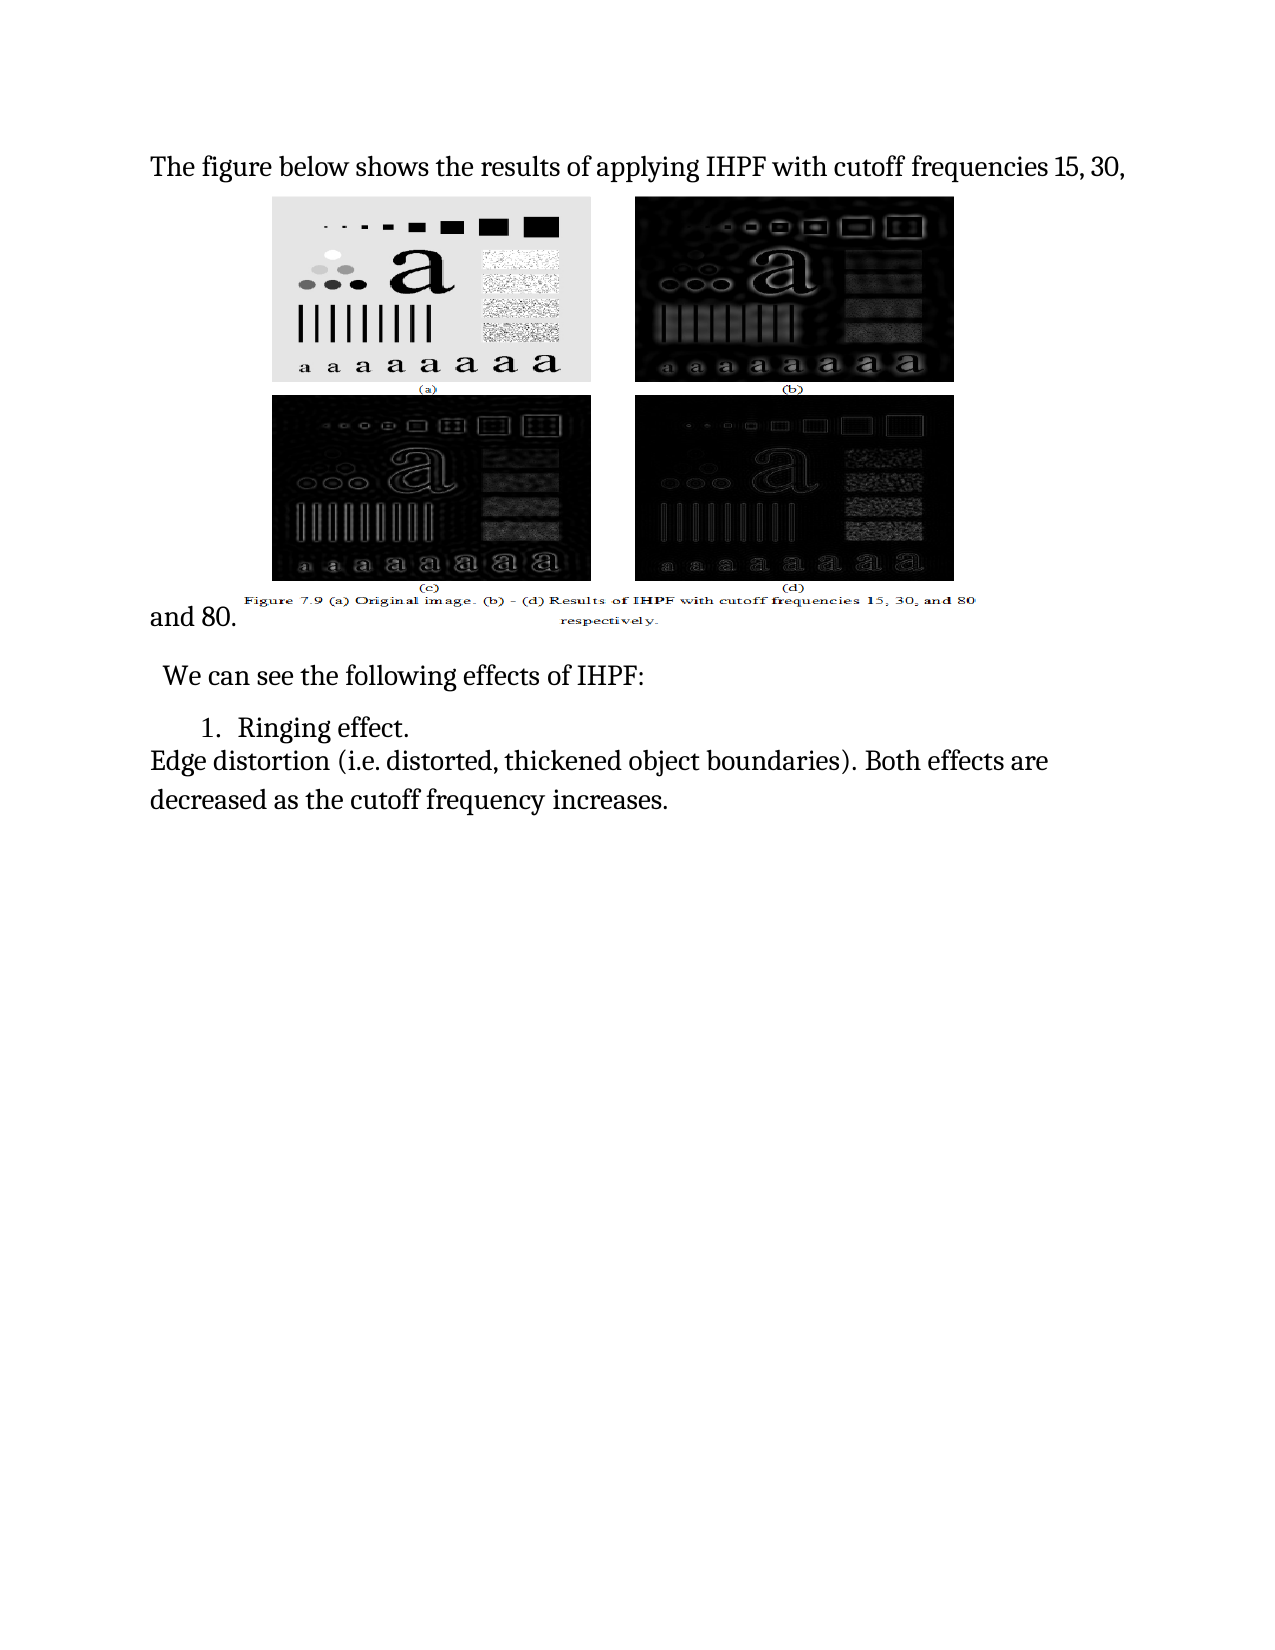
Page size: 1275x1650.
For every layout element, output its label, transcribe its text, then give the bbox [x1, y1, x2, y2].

picture [236, 188, 1001, 626]
text Edge distortion (i.e. distorted, thickened object boundaries). Both effects are decreased as the cutoff frequency increases. [150, 744, 1125, 817]
text We can see the following effects of IHPF: [162, 659, 1125, 693]
list Ringing effect. [200, 710, 1125, 744]
